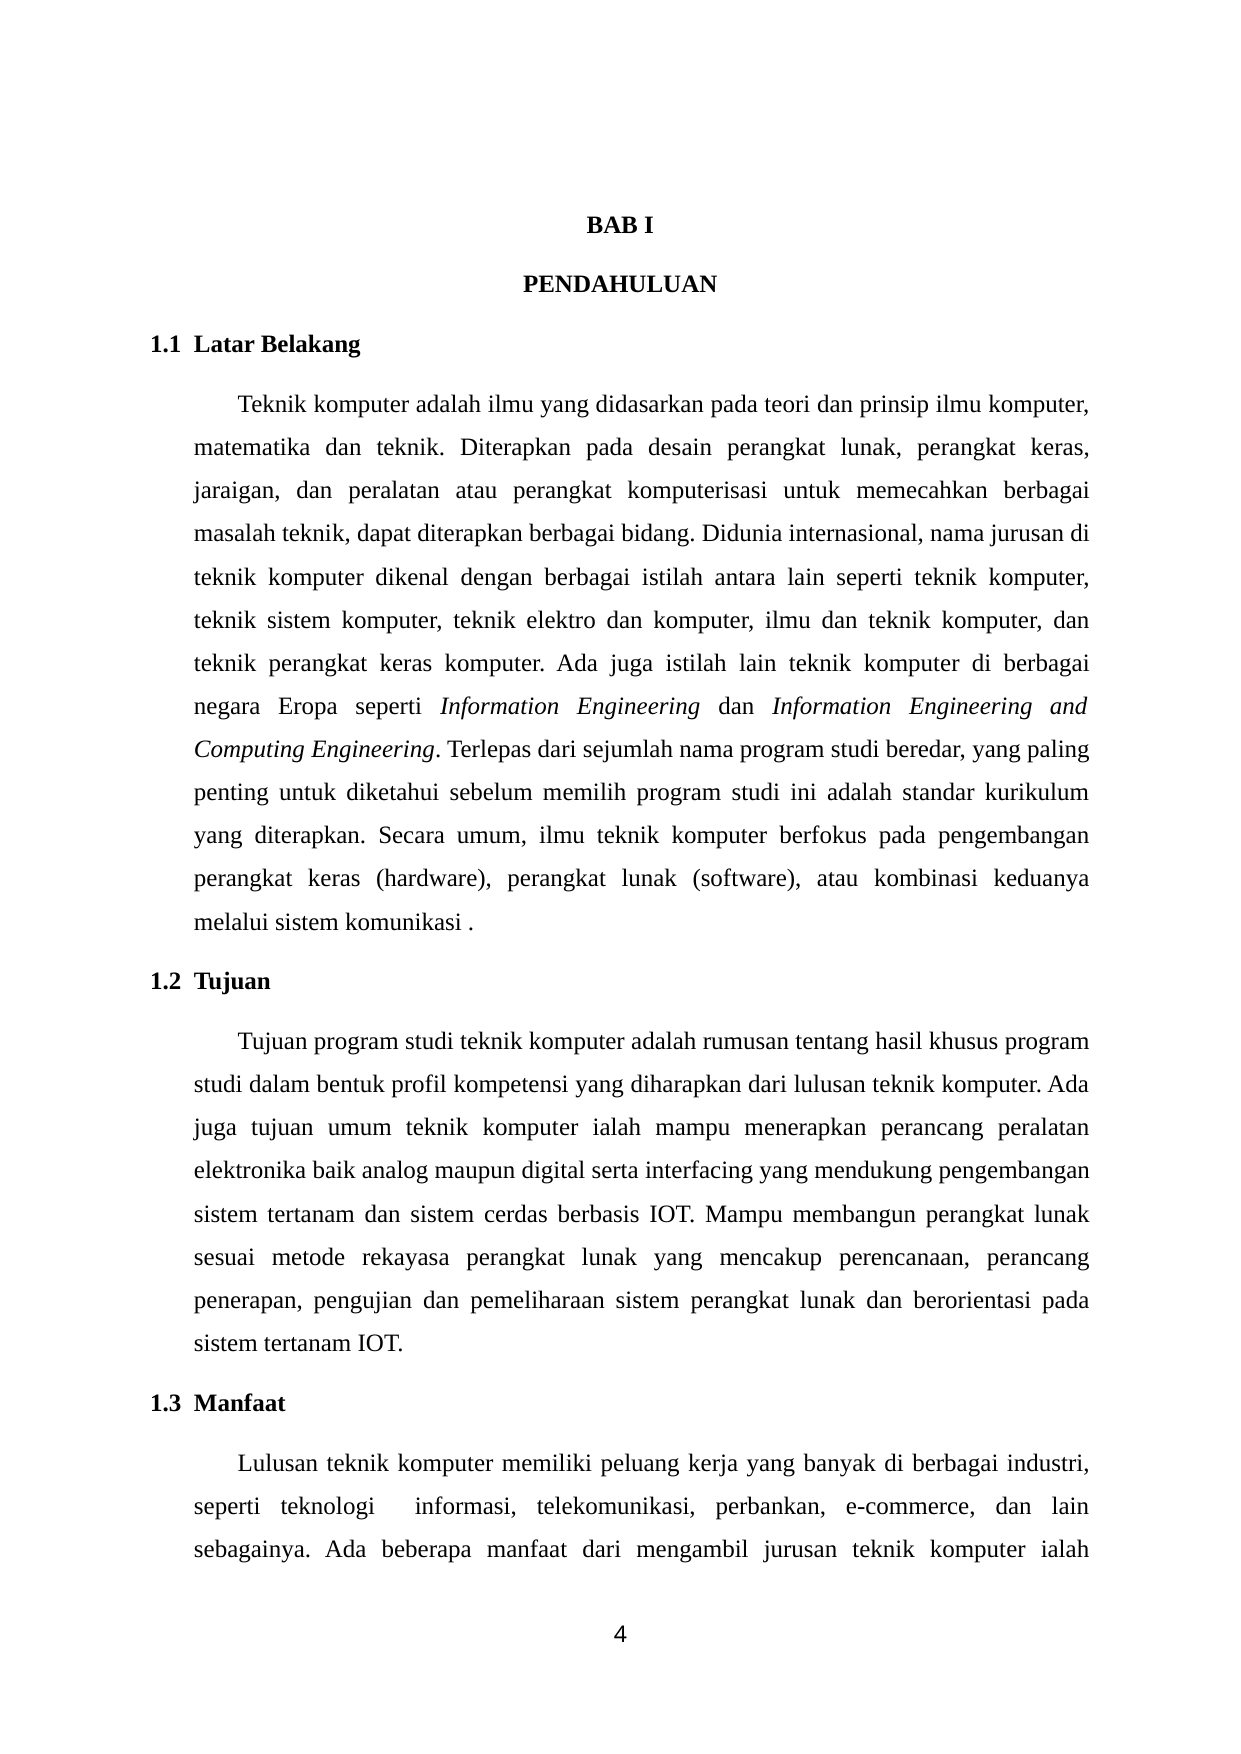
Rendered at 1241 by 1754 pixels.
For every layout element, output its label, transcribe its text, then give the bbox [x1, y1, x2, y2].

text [194, 1448, 1090, 1563]
text Tujuan program studi teknik komputer adalah rumusan tentang hasil khusus program studi dalam bentuk profil kompetensi yang diharapkan dari lulusan teknik komputer. Ada juga tujuan umum teknik komputer ialah mampu menerapkan perancang peralatan elektronika baik analog maupun digital serta interfacing yang mendukung pengembangan sistem tertanam dan sistem cerdas berbasis IOT. Mampu membangun perangkat lunak sesuai metode rekayasa perangkat lunak yang mencakup perencanaan, perancang penerapan, pengujian dan pemeliharaan sistem perangkat lunak dan berorientasi pada sistem tertanam IOT. [194, 1026, 1090, 1357]
subtitle Latar Belakang [150, 329, 1090, 358]
text BAB I [150, 210, 1090, 238]
subtitle Tujuan [150, 966, 1090, 995]
text PENDAHULUAN [150, 269, 1090, 298]
subtitle Manfaat [150, 1388, 1090, 1417]
text Teknik komputer adalah ilmu yang didasarkan pada teori dan prinsip ilmu komputer, matematika dan teknik. Diterapkan pada desain perangkat lunak, perangkat keras, jaraigan, dan peralatan atau perangkat komputerisasi untuk memecahkan berbagai masalah teknik, dapat diterapkan berbagai bidang. Didunia internasional, nama jurusan di teknik komputer dikenal dengan berbagai istilah antara lain seperti teknik komputer, teknik sistem komputer, teknik elektro dan komputer, ilmu dan teknik komputer, dan teknik perangkat keras komputer. Ada juga istilah lain teknik komputer di berbagai negara Eropa seperti Information Engineering dan Information Engineering and Computing Engineering. Terlepas dari sejumlah nama program studi beredar, yang paling penting untuk diketahui sebelum memilih program studi ini adalah standar kurikulum yang diterapkan. Secara umum, ilmu teknik komputer berfokus pada pengembangan perangkat keras (hardware), perangkat lunak (software), atau kombinasi keduanya melalui sistem komunikasi . [194, 389, 1090, 935]
